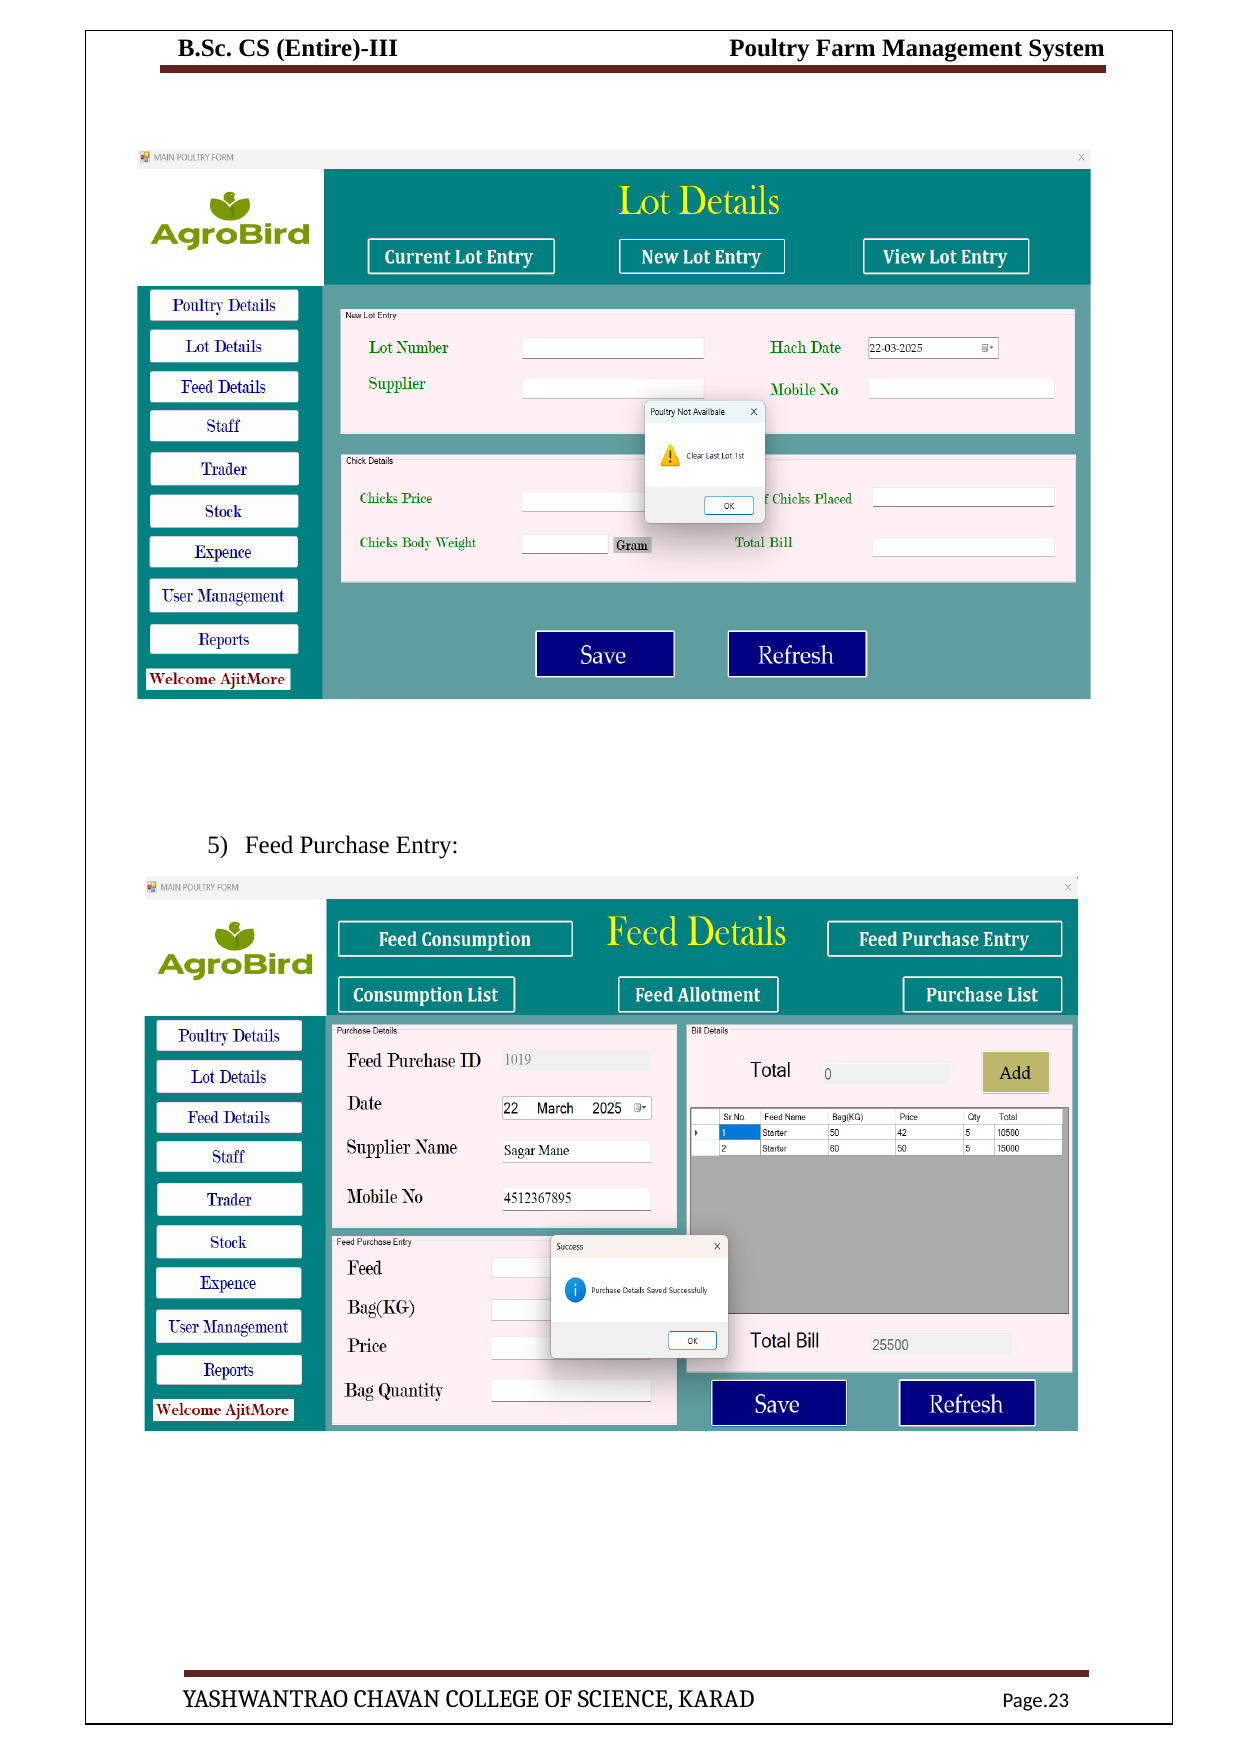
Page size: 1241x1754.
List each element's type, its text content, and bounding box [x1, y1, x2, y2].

subtitle Feed Purchase Entry: [207, 830, 1163, 858]
picture [137, 150, 1091, 699]
picture [144, 877, 1078, 1431]
